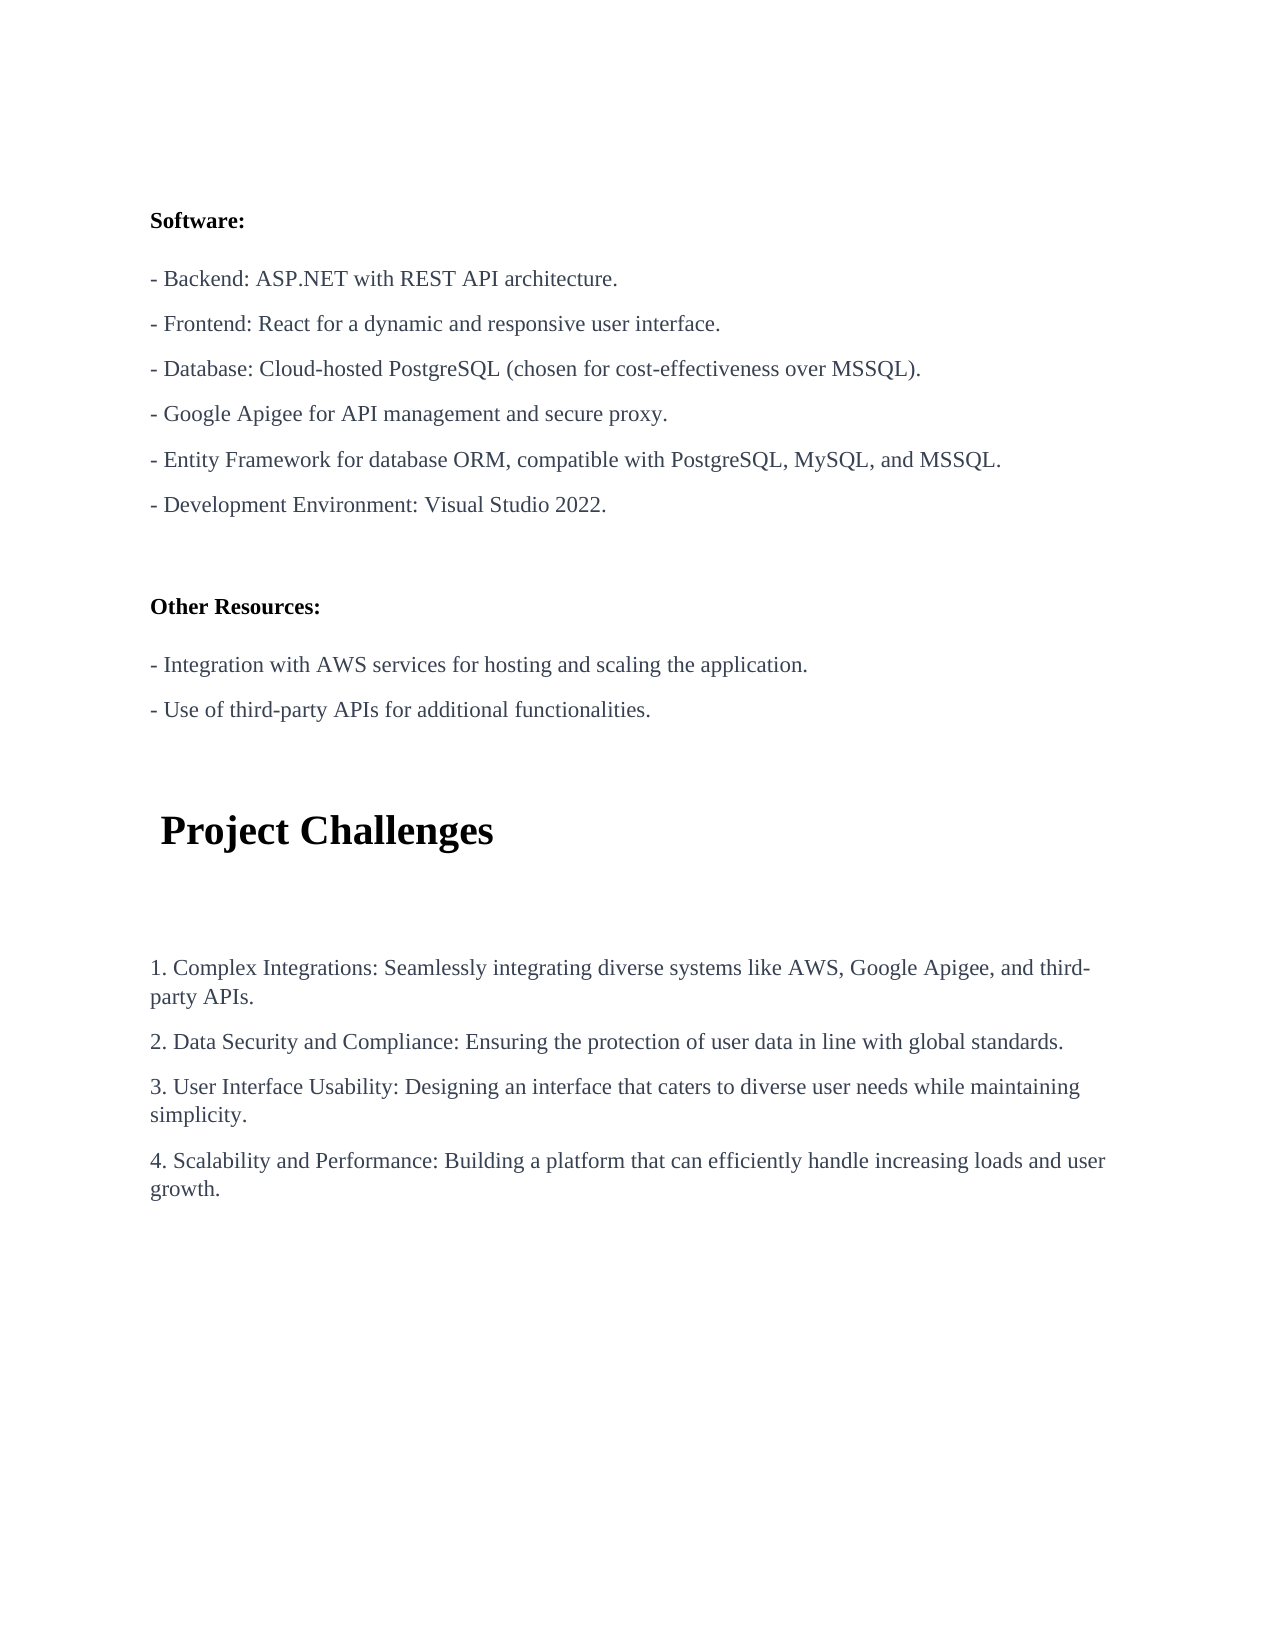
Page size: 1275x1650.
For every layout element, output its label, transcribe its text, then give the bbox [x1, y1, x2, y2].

text 1. Complex Integrations: Seamlessly integrating diverse systems like AWS, Google Apigee, and third-party APIs. [150, 954, 1125, 1009]
text - Database: Cloud-hosted PostgreSQL (chosen for cost-effectiveness over MSSQL). [150, 355, 1125, 382]
text - Development Environment: Visual Studio 2022. [150, 491, 1125, 517]
subtitle Other Resources: [150, 593, 1125, 620]
text - Backend: ASP.NET with REST API architecture. [150, 265, 1125, 292]
text 2. Data Security and Compliance: Ensuring the protection of user data in line with global standards. [150, 1028, 1125, 1054]
subtitle Software: [150, 208, 1125, 234]
text 4. Scalability and Performance: Building a platform that can efficiently handle increasing loads and user growth. [150, 1147, 1125, 1201]
subtitle Project Challenges [150, 805, 1125, 853]
text - Entity Framework for database ORM, compatible with PostgreSQL, MySQL, and MSSQL. [150, 446, 1125, 472]
text - Integration with AWS services for hosting and scaling the application. [150, 651, 1125, 677]
text - Use of third-party APIs for additional functionalities. [150, 696, 1125, 722]
text - Google Apigee for API management and secure proxy. [150, 401, 1125, 427]
text - Frontend: React for a dynamic and responsive user interface. [150, 310, 1125, 337]
text 3. User Interface Usability: Designing an interface that caters to diverse user needs while maintaining simplicity. [150, 1073, 1125, 1128]
